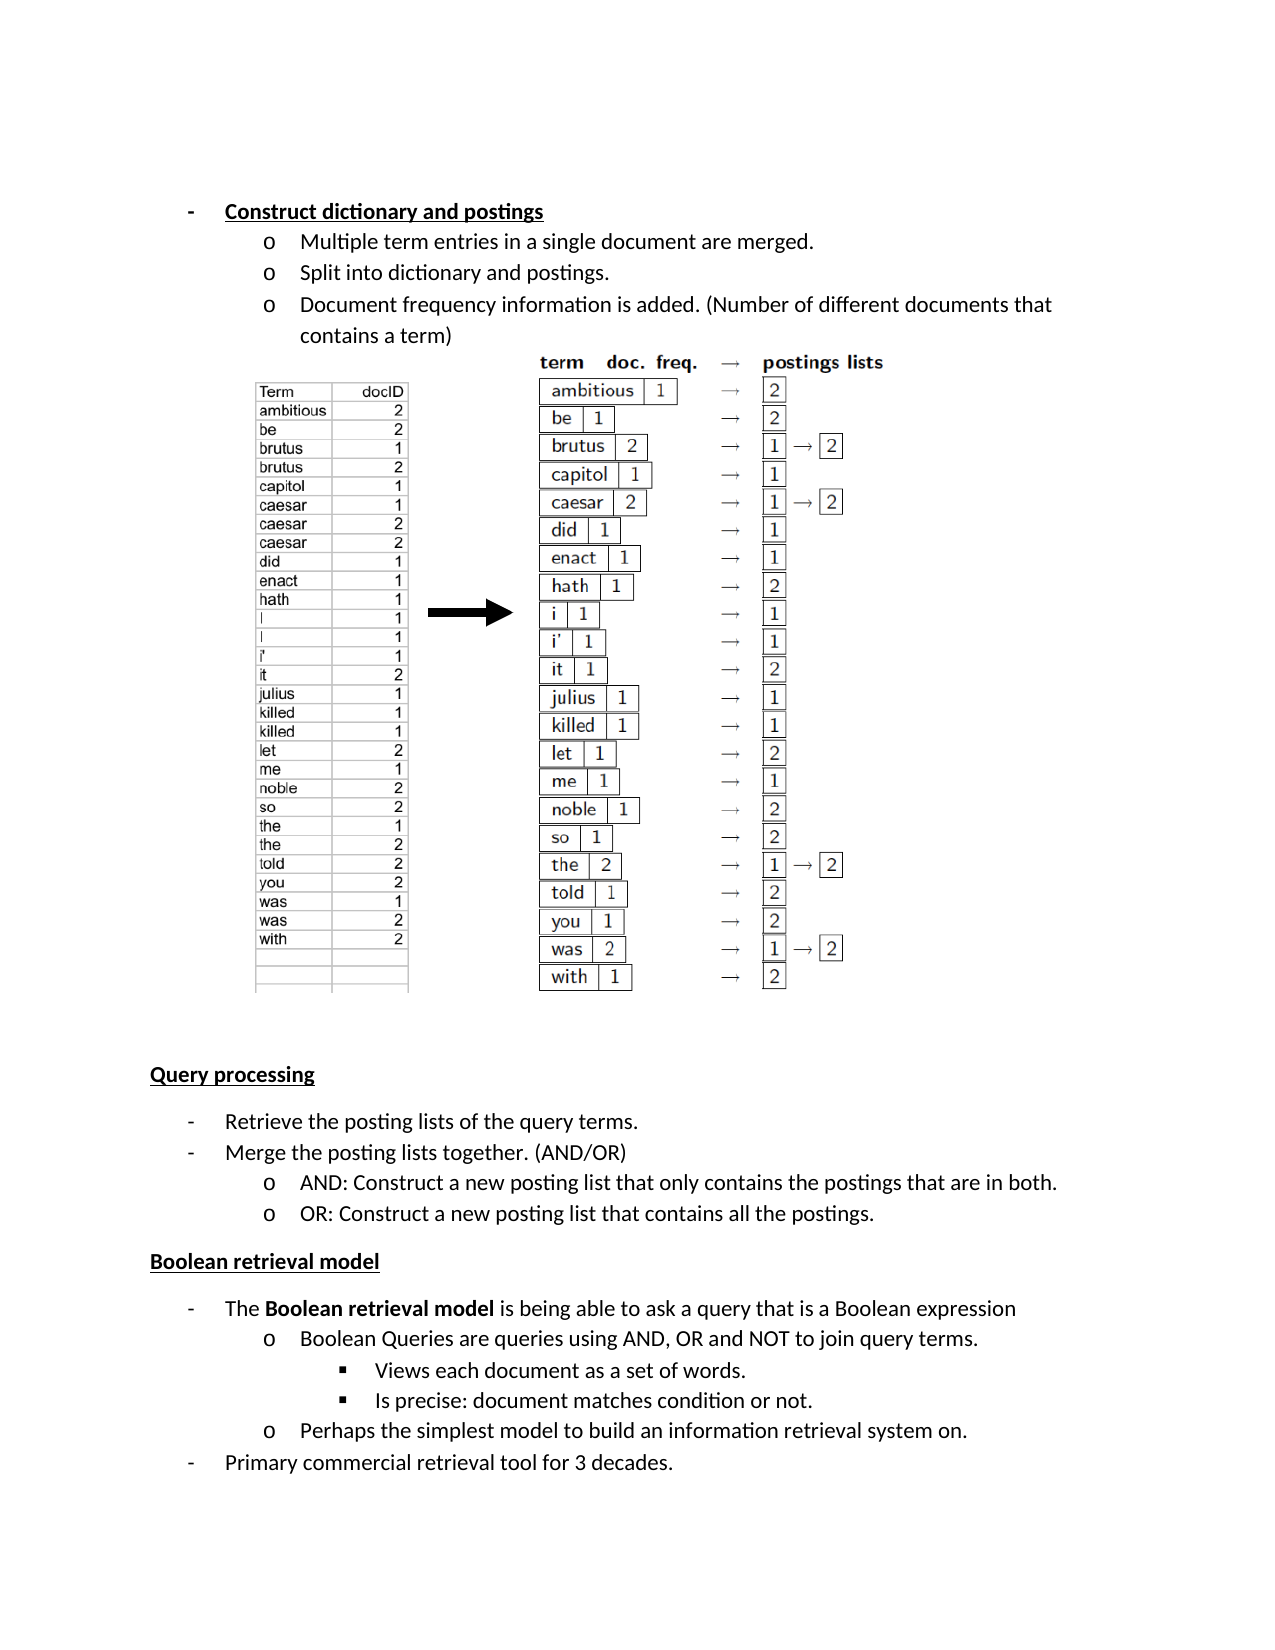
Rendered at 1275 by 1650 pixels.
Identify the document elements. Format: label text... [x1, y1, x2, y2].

picture [253, 352, 886, 993]
list Retrieve the posting lists of the query terms. [187, 1107, 1125, 1135]
list OR: Construct a new posting list that contains all the postings. [262, 1199, 1125, 1228]
list Primary commercial retrieval tool for 3 decades. [187, 1448, 1125, 1476]
list Split into dictionary and postings. [262, 258, 1125, 288]
list Boolean Queries are queries using AND, OR and NOT to join query terms. [262, 1324, 1125, 1354]
list Construct dictionary and postings [187, 197, 1125, 225]
list Perhaps the simplest model to build an information retrieval system on. [262, 1416, 1125, 1446]
list Multiple term entries in a single document are merged. [262, 227, 1125, 256]
list Views each document as a set of words. [337, 1356, 1125, 1384]
list Merge the posting lists together. (AND/OR) [187, 1138, 1125, 1166]
list Is precise: document matches condition or not. [337, 1386, 1125, 1414]
text Boolean retrieval model [150, 1247, 1125, 1275]
list Document frequency information is added. (Number of different documents that contains a term) [262, 290, 1125, 349]
list The Boolean retrieval model is being able to ask a query that is a Boolean expression [187, 1294, 1125, 1322]
list AND: Construct a new posting list that only contains the postings that are in both. [262, 1168, 1125, 1197]
text Query processing [150, 1061, 1125, 1088]
